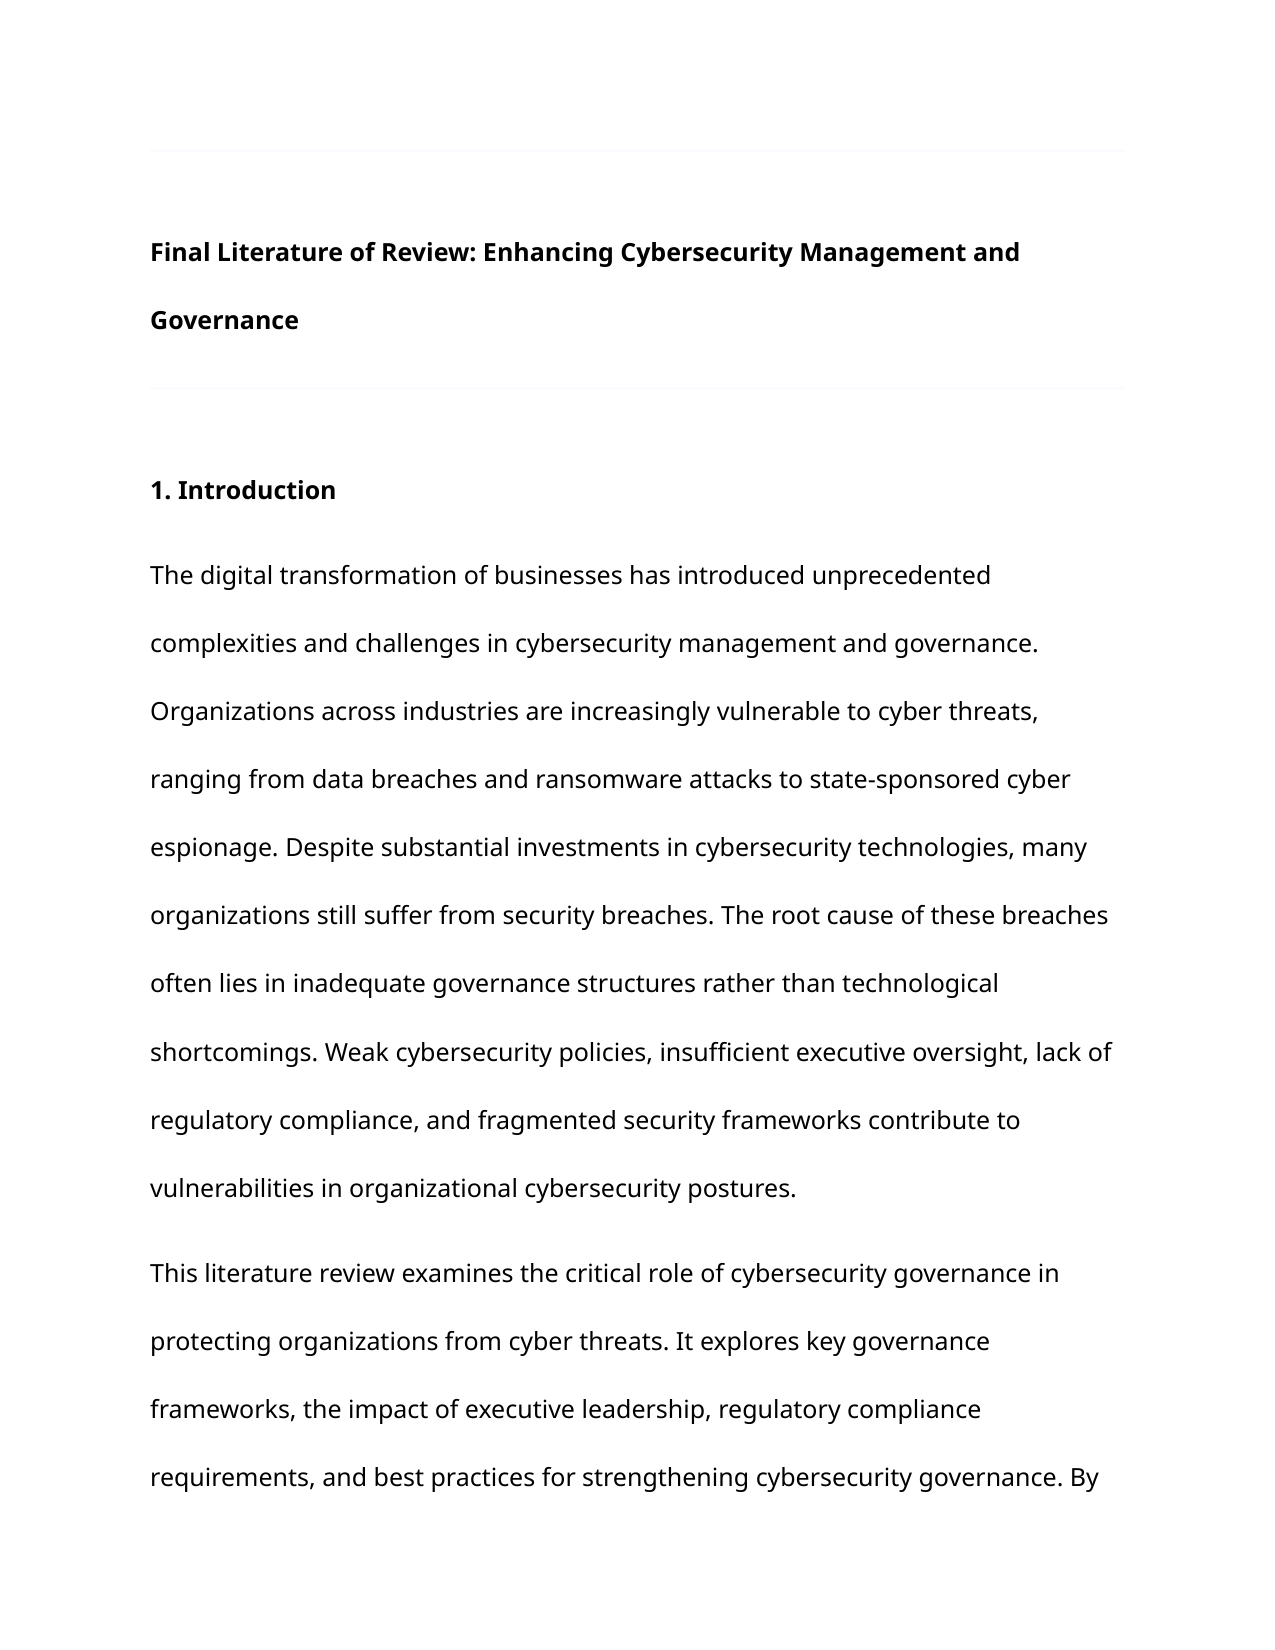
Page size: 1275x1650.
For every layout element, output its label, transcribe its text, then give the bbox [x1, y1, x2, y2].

text Final Literature of Review: Enhancing Cybersecurity Management and Governance [150, 235, 1125, 337]
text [150, 1255, 1125, 1494]
text The digital transformation of businesses has introduced unprecedented complexities and challenges in cybersecurity management and governance. Organizations across industries are increasingly vulnerable to cyber threats, ranging from data breaches and ransomware attacks to state-sponsored cyber espionage. Despite substantial investments in cybersecurity technologies, many organizations still suffer from security breaches. The root cause of these breaches often lies in inadequate governance structures rather than technological shortcomings. Weak cybersecurity policies, insufficient executive oversight, lack of regulatory compliance, and fragmented security frameworks contribute to vulnerabilities in organizational cybersecurity postures. [150, 557, 1125, 1204]
text 1. Introduction [150, 472, 1125, 507]
